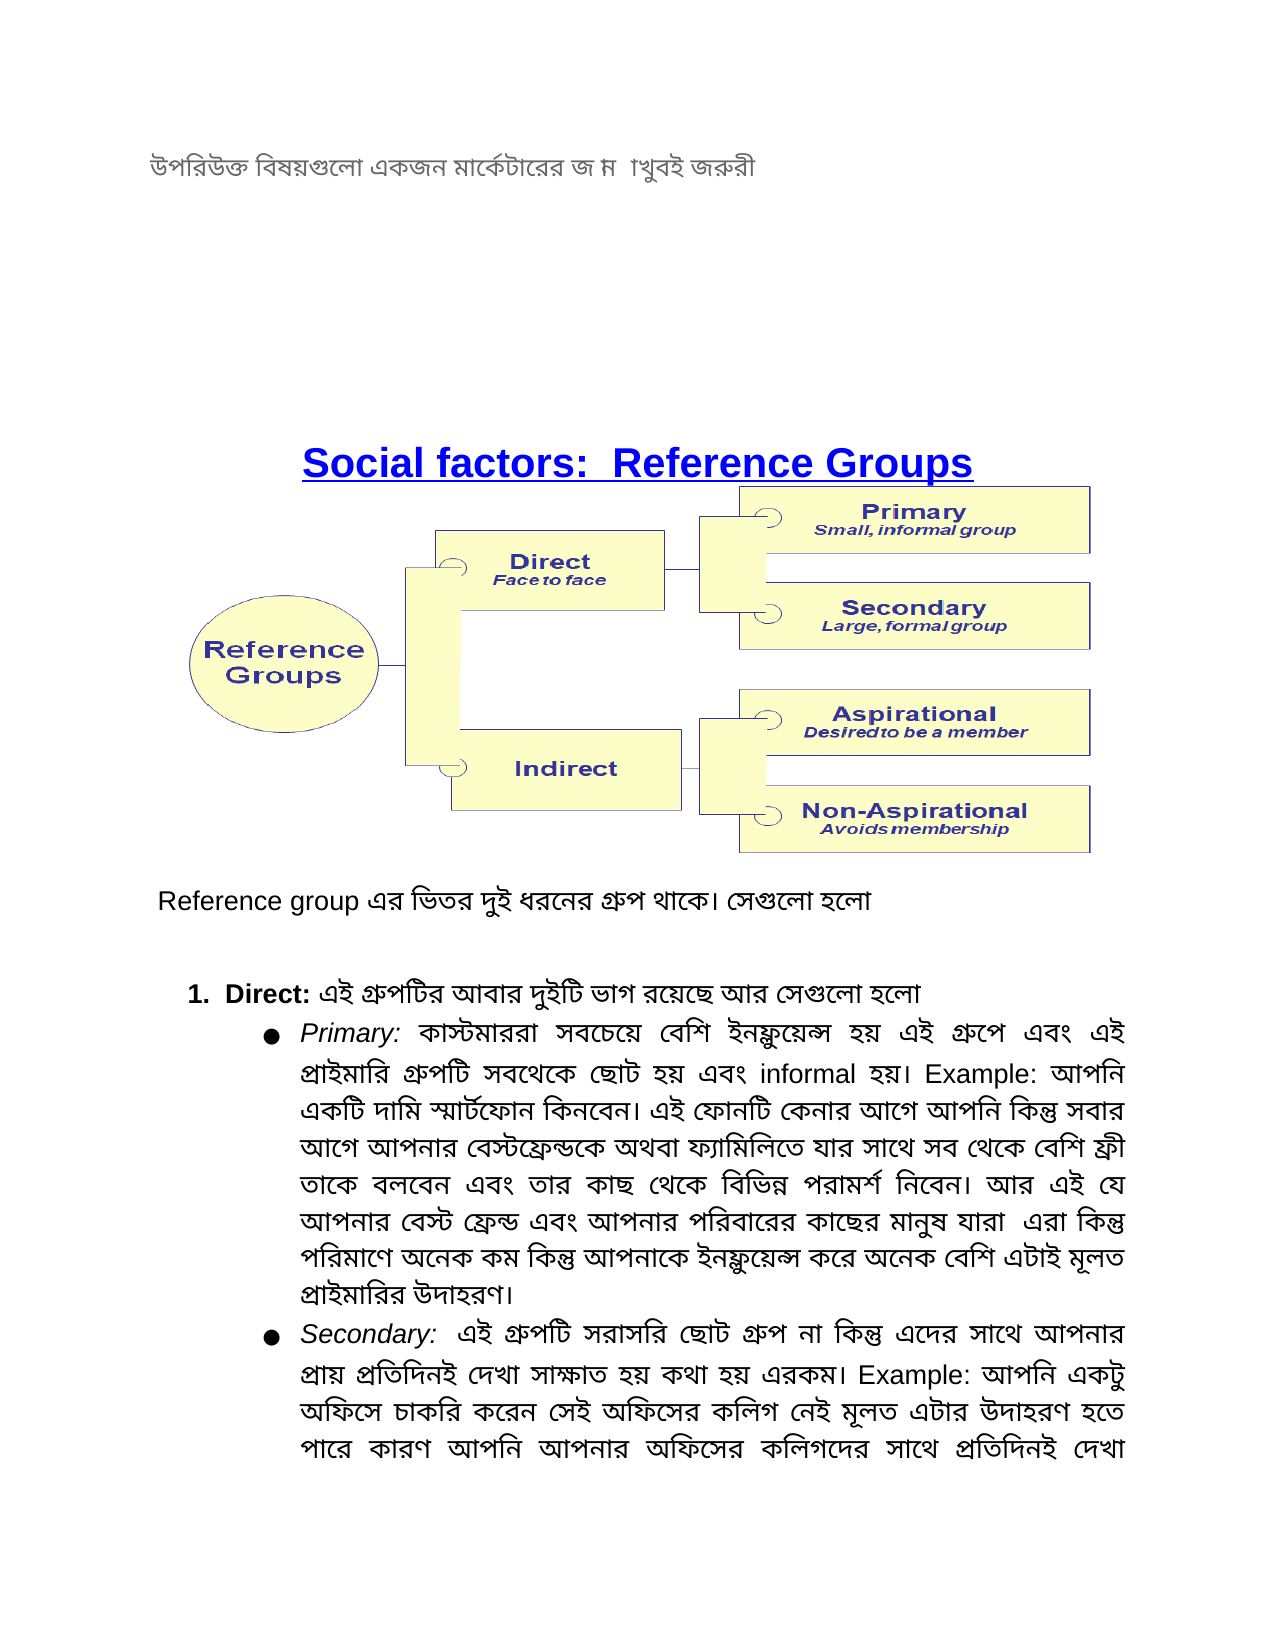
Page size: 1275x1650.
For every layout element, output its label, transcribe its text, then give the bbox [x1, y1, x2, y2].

list Direct: এই গ্রুপটির আবার দুইটি ভাগ রয়েছে আর সেগুলো হলো [187, 975, 1125, 1012]
list Primary: কাস্টমাররা সবচেয়ে বেশি ইনফ্লুয়েন্স হয় এই গ্রুপে এবং এই প্রাইমারি গ্রুপটি সবথেকে ছোট হয় এবং informal হয়। Example: আপনি একটি দামি স্মার্টফোন কিনবেন। এই ফোনটি কেনার আগে আপনি কিন্তু সবার আগে আপনার বেস্টফ্রেন্ডকে অথবা ফ্যামিলিতে যার সাথে সব থেকে বেশি ফ্রী তাকে বলবেন এবং তার কাছ থেকে বিভিন্ন পরামর্শ নিবেন। আর এই যে আপনার বেস্ট ফ্রেন্ড এবং আপনার পরিবারের কাছের মানুষ যারা এরা কিন্তু পরিমাণে অনেক কম কিন্তু আপনাকে ইনফ্লুয়েন্স করে অনেক বেশি এটাই মূলত প্রাইমারির উদাহরণ। [262, 1012, 1125, 1313]
text উপরিউক্ত বিষয়গুলো একজন মার্কেটারের জানা খুবই জরুরী [150, 150, 1125, 184]
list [262, 1313, 1125, 1466]
picture [184, 486, 1091, 853]
text Reference group এর ভিতর দুই ধরনের গ্রুপ থাকে। সেগুলো হলো [150, 881, 1125, 918]
text Social factors: Reference Groups [150, 438, 1125, 486]
